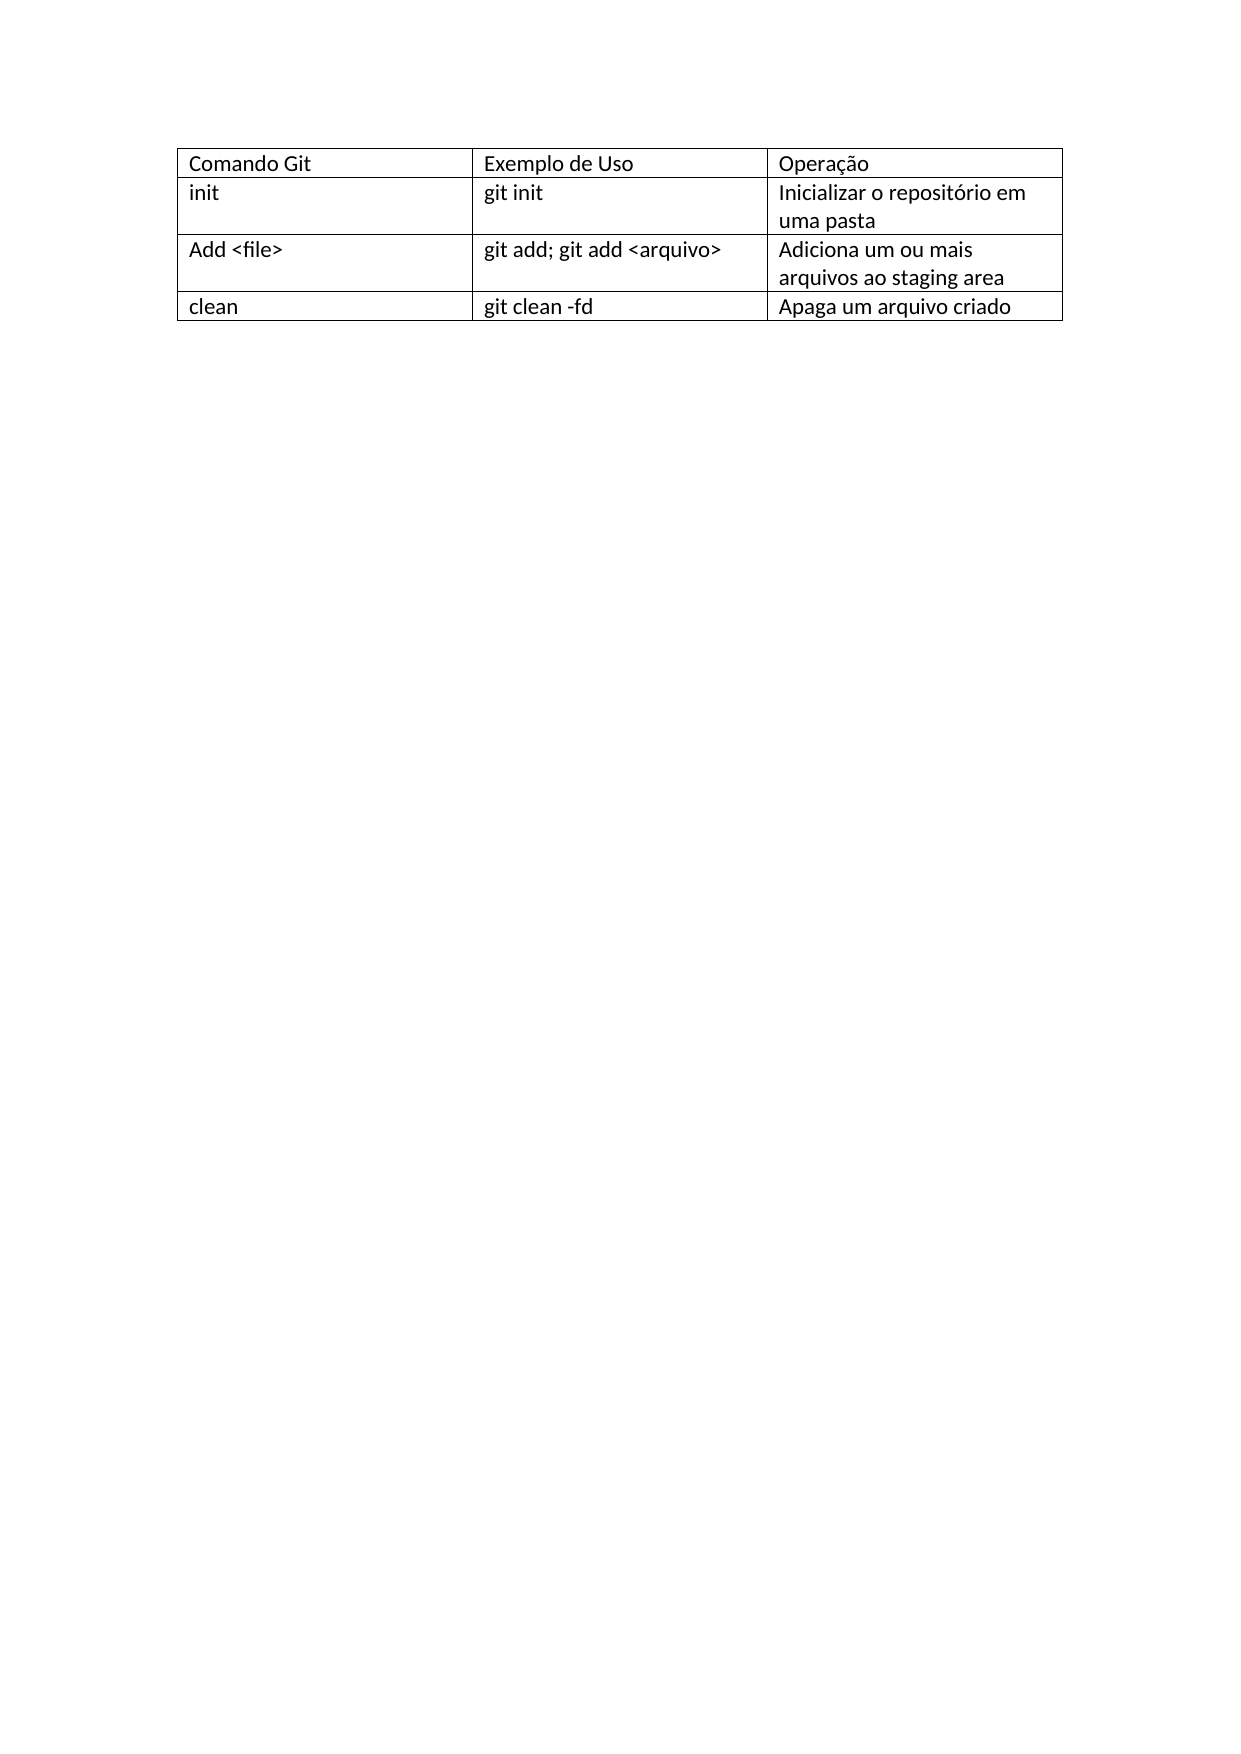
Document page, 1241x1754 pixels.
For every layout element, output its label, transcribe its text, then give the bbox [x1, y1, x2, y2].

table_cell Add <file> [178, 235, 472, 291]
table_cell Adiciona um ou mais arquivos ao staging area [768, 235, 1062, 291]
table_header Exemplo de Uso [473, 149, 767, 177]
table_cell Apaga um arquivo criado [768, 292, 1062, 320]
table_cell git add; git add <arquivo> [473, 235, 767, 291]
table_header Operação [768, 149, 1062, 177]
table_cell init [178, 178, 472, 234]
table_header Comando Git [178, 149, 472, 177]
table_cell git init [473, 178, 767, 234]
table_cell git clean -fd [473, 292, 767, 320]
table_cell clean [178, 292, 472, 320]
table_cell Inicializar o repositório em uma pasta [768, 178, 1062, 234]
